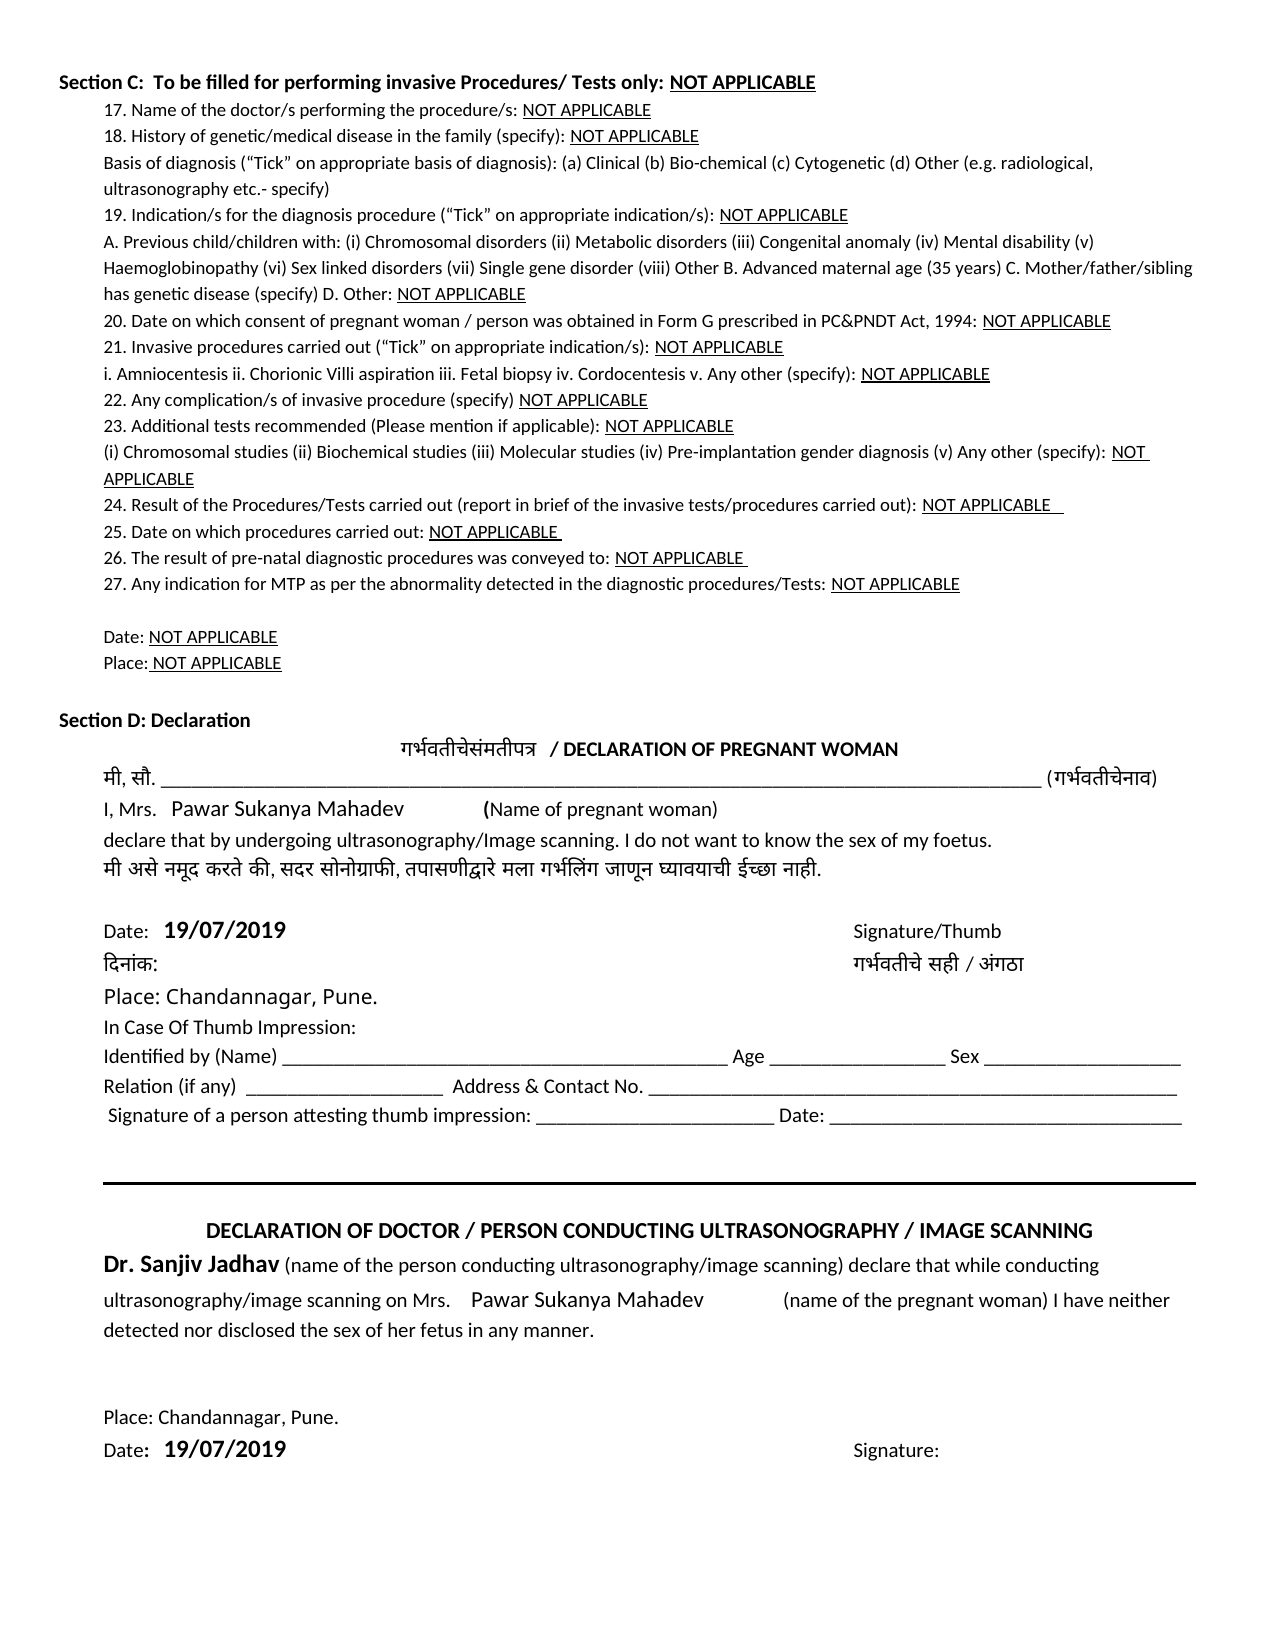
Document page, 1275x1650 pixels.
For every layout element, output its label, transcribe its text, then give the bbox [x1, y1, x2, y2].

text In Case Of Thumb Impression: [103, 1014, 1196, 1040]
text (i) Chromosomal studies (ii) Biochemical studies (iii) Molecular studies (iv) Pre-implantation gender diagnosis (v) Any other (specify): NOT APPLICABLE [103, 441, 1196, 490]
text 18. History of genetic/medical disease in the family (specify): NOT APPLICABLE [103, 124, 1196, 147]
text Section D: Declaration [59, 707, 1196, 732]
text Relation (if any) ___________________ Address & Contact No. ___________________________________________________ [103, 1073, 1196, 1098]
text मी असे नमूद करते की, सदर सोनोग्राफी, तपासणीद्वारे मला गर्भलिंग जाणून घ्यावयाची ईच्छा नाही. [103, 856, 1196, 881]
text 22. Any complication/s of invasive procedure (specify) NOT APPLICABLE [103, 388, 1196, 411]
text Basis of diagnosis (“Tick” on appropriate basis of diagnosis): (a) Clinical (b) Bio-chemical (c) Cytogenetic (d) Other (e.g. radiological, ultrasonography etc.- specify) [103, 151, 1196, 200]
text Place: NOT APPLICABLE [103, 652, 1196, 674]
text Date: Signature: [103, 1434, 1196, 1464]
text 27. Any indication for MTP as per the abnormality detected in the diagnostic procedures/Tests: NOT APPLICABLE [103, 572, 1196, 595]
text 20. Date on which consent of pregnant woman / person was obtained in Form G prescribed in PC&PNDT Act, 1994: NOT APPLICABLE [103, 309, 1196, 332]
text Date: NOT APPLICABLE [103, 625, 1196, 648]
text declare that by undergoing ultrasonography/Image scanning. I do not want to know the sex of my foetus. [103, 827, 1196, 852]
text 25. Date on which procedures carried out: NOT APPLICABLE [103, 520, 1196, 543]
text 23. Additional tests recommended (Please mention if applicable): NOT APPLICABLE [103, 414, 1196, 437]
text दिनांक: गर्भवतीचे सही / अंगठा [103, 949, 1196, 978]
text गर्भवतीचेसंमतीपत्र / DECLARATION OF PREGNANT WOMAN [103, 736, 1196, 762]
text Place: Chandannagar, Pune. [103, 1404, 1196, 1430]
text 24. Result of the Procedures/Tests carried out (report in brief of the invasive tests/procedures carried out): NOT APPLICABLE [103, 493, 1196, 516]
text मी, सौ. _____________________________________________________________________________________ (गर्भवतीचेनाव) [103, 765, 1196, 791]
text Date: Signature/Thumb [103, 914, 1196, 945]
text Section C: To be filled for performing invasive Procedures/ Tests only: NOT APPLICABLE [0, 69, 1275, 94]
text i. Amniocentesis ii. Chorionic Villi aspiration iii. Fetal biopsy iv. Cordocentesis v. Any other (specify): NOT APPLICABLE [103, 362, 1196, 384]
text A. Previous child/children with: (i) Chromosomal disorders (ii) Metabolic disorders (iii) Congenital anomaly (iv) Mental disability (v) Haemoglobinopathy (vi) Sex linked disorders (vii) Single gene disorder (viii) Other B. Advanced maternal age (35 years) C. Mother/father/sibling has genetic disease (specify) D. Other: NOT APPLICABLE [103, 230, 1196, 306]
text Signature of a person attesting thumb impression: _______________________ Date: __________________________________ [103, 1102, 1196, 1182]
text I, Mrs. (Name of pregnant woman) [103, 794, 1196, 823]
text 21. Invasive procedures carried out (“Tick” on appropriate indication/s): NOT APPLICABLE [103, 335, 1196, 358]
text 19. Indication/s for the diagnosis procedure (“Tick” on appropriate indication/s): NOT APPLICABLE [103, 203, 1196, 226]
text DECLARATION OF DOCTOR / PERSON CONDUCTING ULTRASONOGRAPHY / IMAGE SCANNING [103, 1216, 1196, 1244]
text 26. The result of pre-natal diagnostic procedures was conveyed to: NOT APPLICABLE [103, 546, 1196, 569]
text Identified by (Name) ___________________________________________ Age _________________ Sex ___________________ [103, 1044, 1196, 1069]
text Dr. Sanjiv Jadhav (name of the person conducting ultrasonography/image scanning) declare that while conducting ultrasonography/image scanning on Mrs. (name of the pregnant woman) I have neither detected nor disclosed the sex of her fetus in any manner. [103, 1248, 1196, 1343]
text Place: Chandannagar, Pune. [103, 982, 1196, 1010]
text 17. Name of the doctor/s performing the procedure/s: NOT APPLICABLE [103, 98, 1196, 121]
